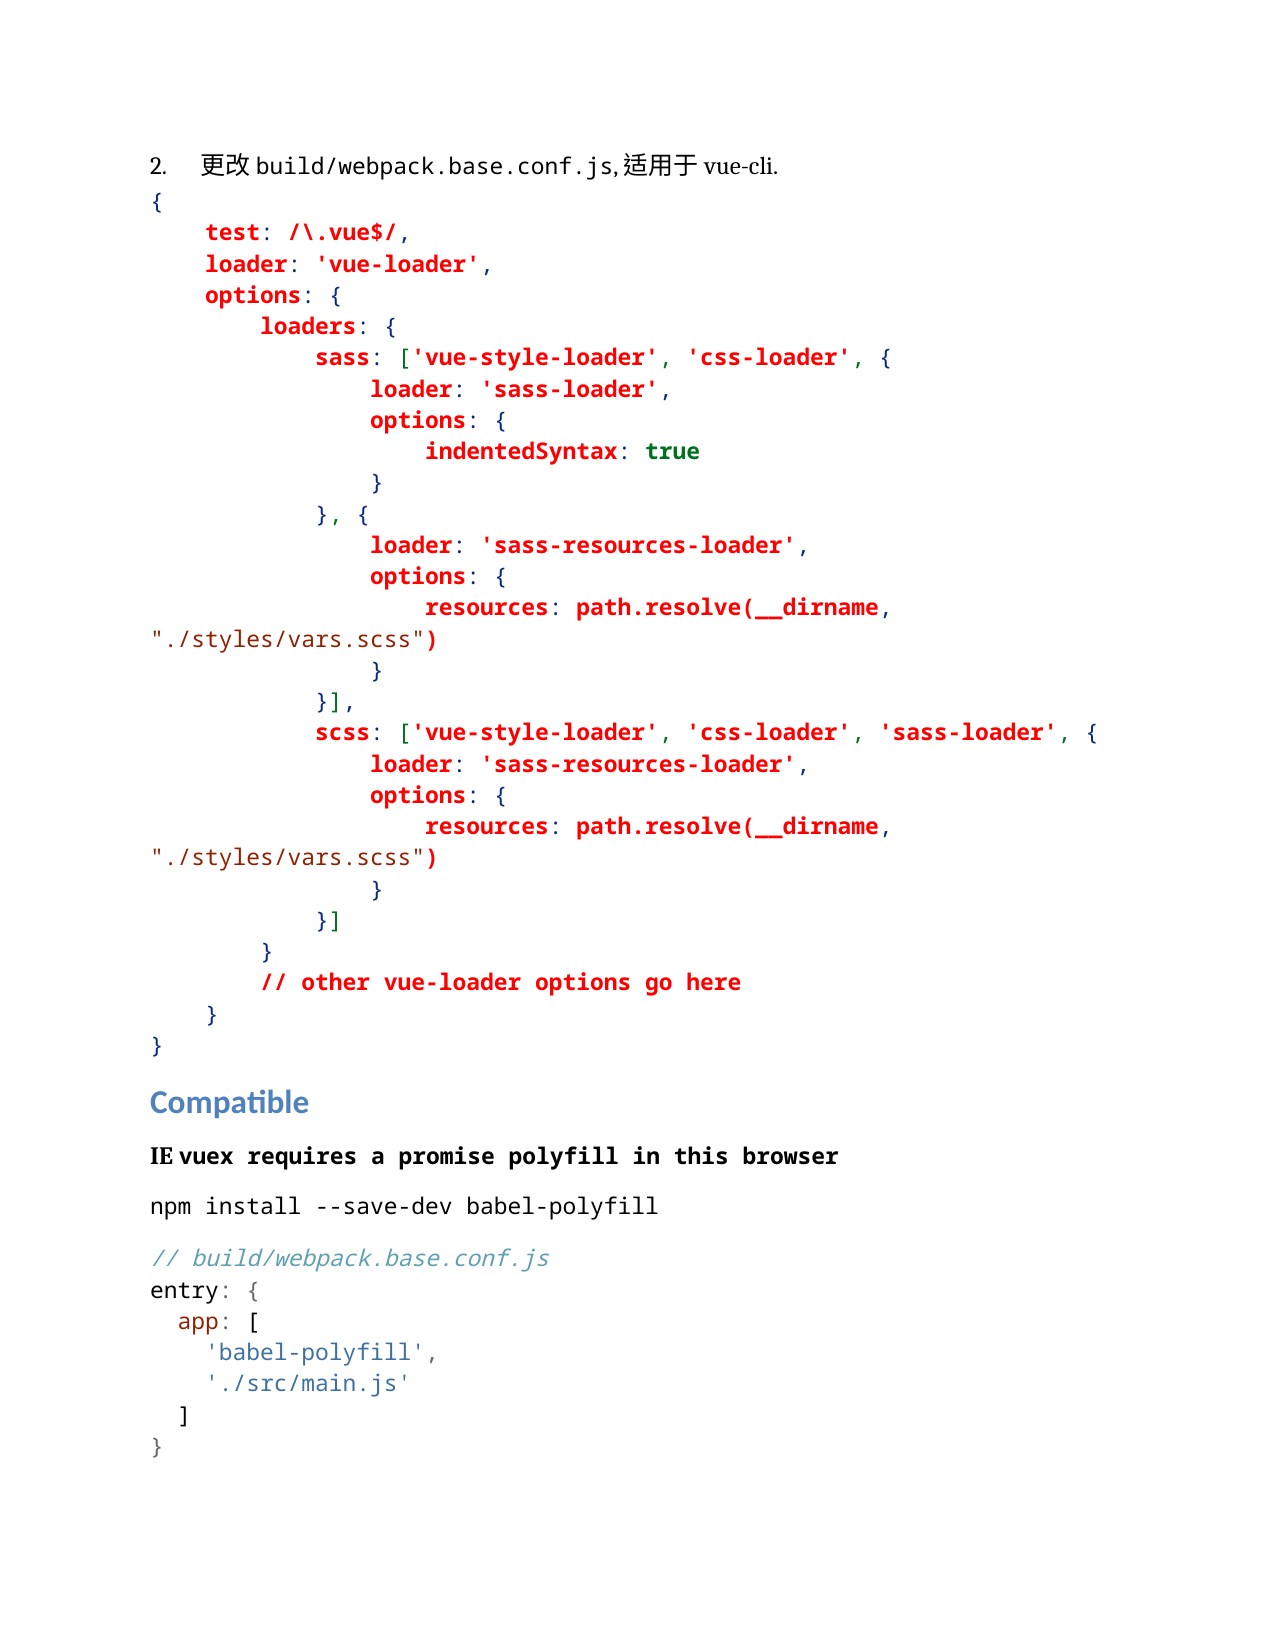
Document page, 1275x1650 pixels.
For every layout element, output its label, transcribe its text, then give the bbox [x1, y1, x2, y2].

text // build/webpack.base.conf.js entry: { app: [ 'babel-polyfill', './src/main.js' ] } [150, 1242, 1125, 1461]
text npm install --save-dev babel-polyfill [150, 1190, 1125, 1222]
text { test: /\.vue$/, loader: 'vue-loader', options: { loaders: { sass: ['vue-style-loader', 'css-loader', { loader: 'sass-loader', options: { indentedSyntax: true } }, { loader: 'sass-resources-loader', options: { resources: path.resolve(__dirname, "./styles/vars.scss") } }], scss: ['vue-style-loader', 'css-loader', 'sass-loader', { loader: 'sass-resources-loader', options: { resources: path.resolve(__dirname, "./styles/vars.scss") } }] } // other vue-loader options go here } } [150, 185, 1125, 1060]
list 更改 build/webpack.base.conf.js, 适用于 vue-cli. [150, 150, 1125, 181]
subtitle Compatible [150, 1081, 1125, 1122]
text IE vuex requires a promise polyfill in this browser [150, 1140, 1125, 1172]
